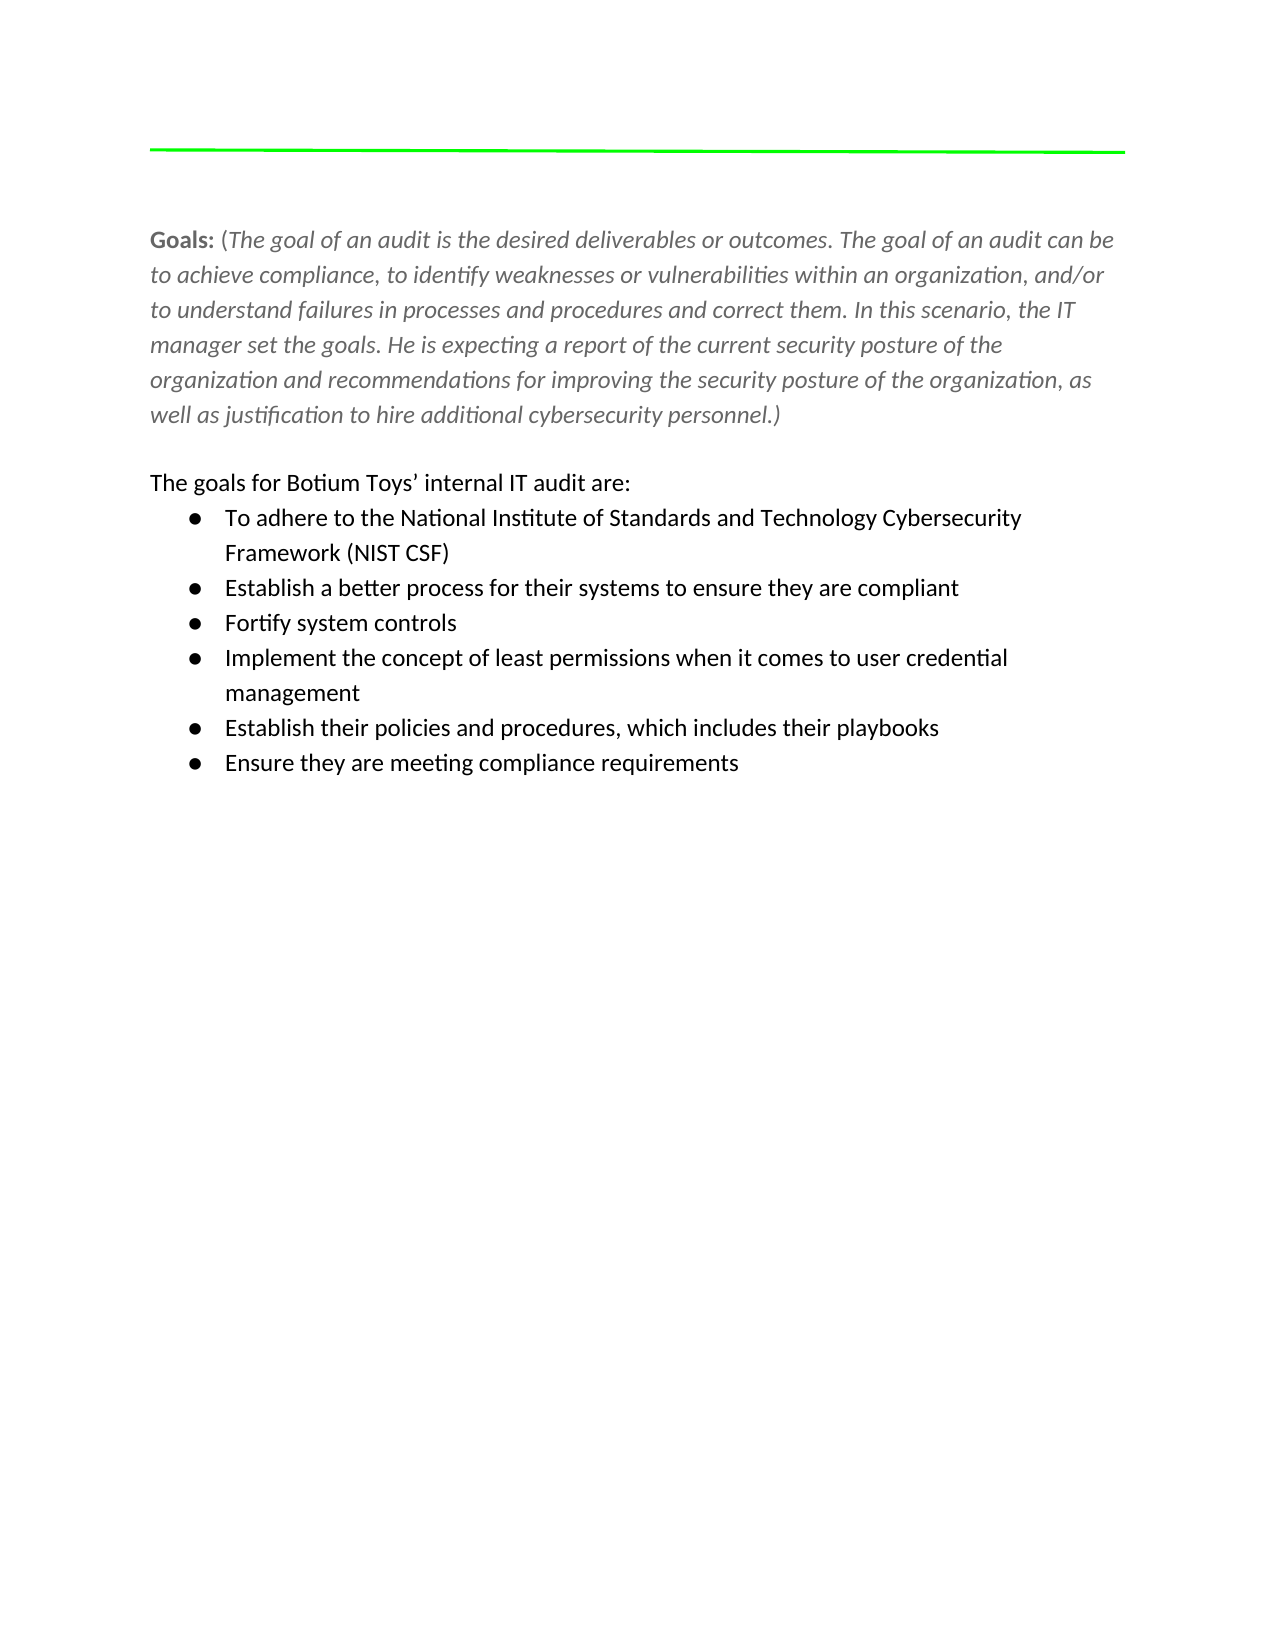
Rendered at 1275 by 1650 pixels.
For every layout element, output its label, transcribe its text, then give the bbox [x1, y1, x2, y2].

list Ensure they are meeting compliance requirements [187, 747, 1125, 778]
text The goals for Botium Toys’ internal IT audit are: [150, 467, 1125, 498]
list Fortify system controls [187, 607, 1125, 638]
list Establish their policies and procedures, which includes their playbooks [187, 712, 1125, 743]
subtitle Goals: (The goal of an audit is the desired deliverables or outcomes. The goal of an audit can be to achieve compliance, to identify weaknesses or vulnerabilities within an organization, and/or to understand failures in processes and procedures and correct them. In this scenario, the IT manager set the goals. He is expecting a report of the current security posture of the organization and recommendations for improving the security posture of the organization, as well as justification to hire additional cybersecurity personnel.) [150, 224, 1125, 429]
list Establish a better process for their systems to ensure they are compliant [187, 572, 1125, 603]
list To adhere to the National Institute of Standards and Technology Cybersecurity Framework (NIST CSF) [187, 502, 1125, 568]
list Implement the concept of least permissions when it comes to user credential management [187, 642, 1125, 708]
